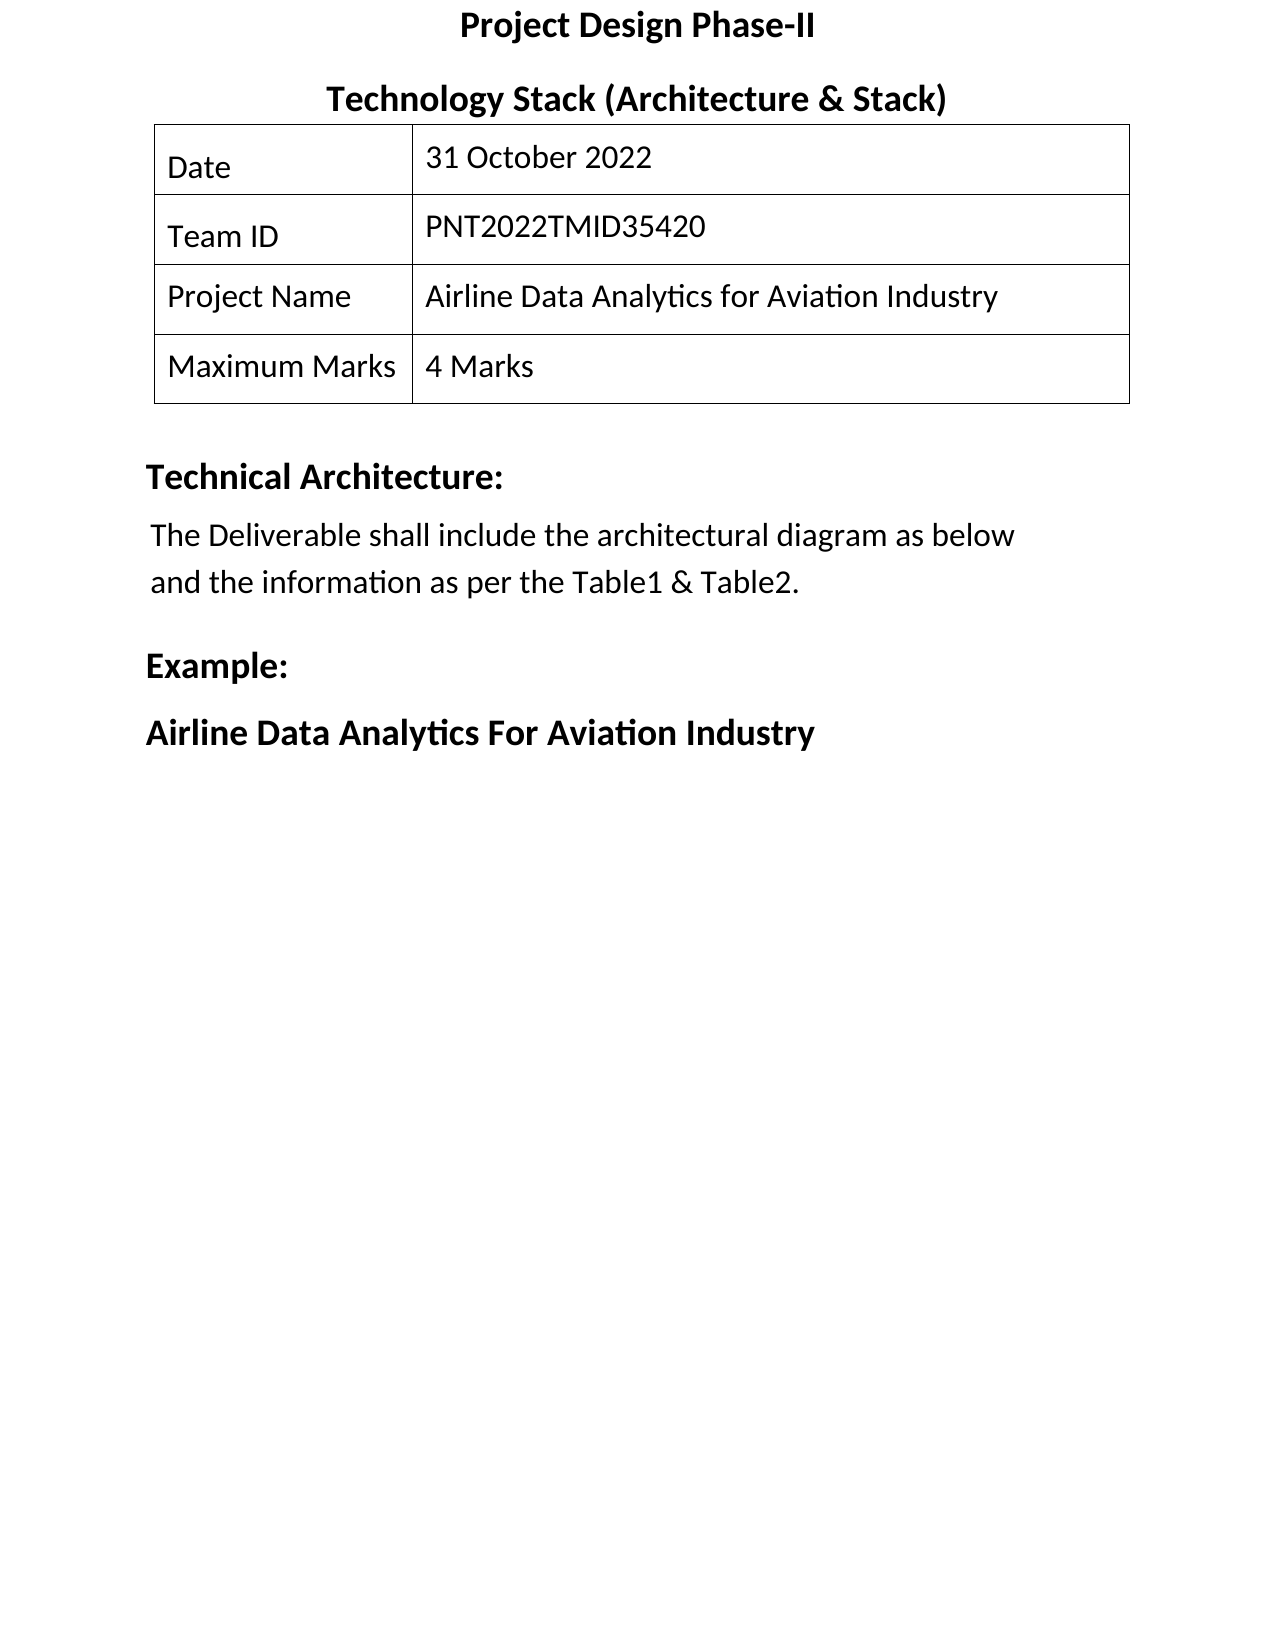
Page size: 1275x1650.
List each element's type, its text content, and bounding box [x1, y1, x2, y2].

text The Deliverable shall include the architectural diagram as below and the information as per the Table1 & Table2. [150, 514, 1073, 602]
table_header Date [155, 125, 412, 194]
text Technical Architecture: [146, 453, 1189, 498]
table_header 31 October 2022 [413, 125, 1129, 194]
table_cell Airline Data Analytics for Aviation Industry [413, 265, 1129, 333]
text Example: [146, 642, 1189, 688]
table_cell Team ID [155, 195, 412, 264]
table_cell PNT2022TMID35420 [413, 195, 1129, 264]
table_cell Maximum Marks [155, 335, 412, 403]
table_cell 4 Marks [413, 335, 1129, 403]
text Technology Stack (Architecture & Stack) [326, 75, 1189, 121]
text Airline Data Analytics For Aviation Industry [146, 709, 1189, 755]
table_cell Project Name [155, 265, 412, 333]
text Project Design Phase-II [139, 1, 1136, 46]
